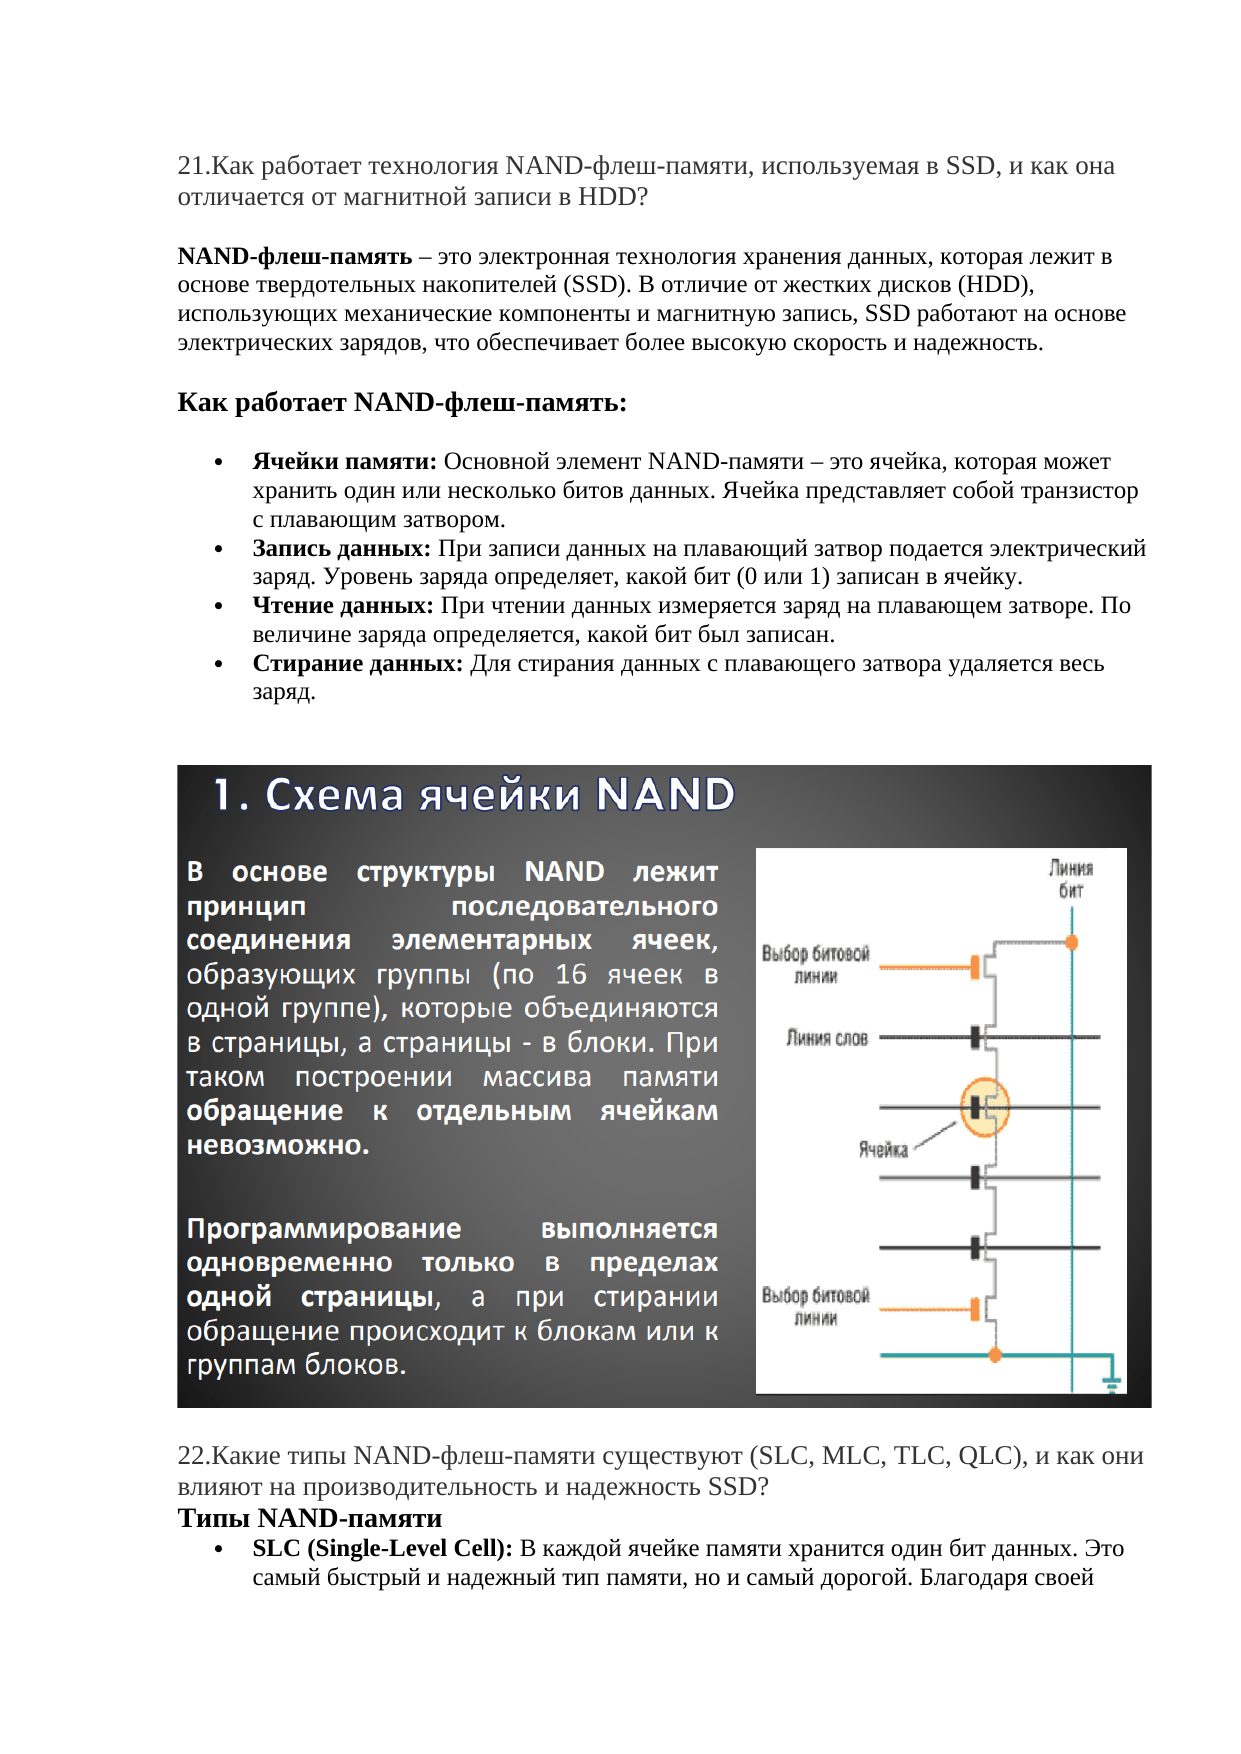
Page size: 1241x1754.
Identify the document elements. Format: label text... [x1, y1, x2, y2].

list Стирание данных: Для стирания данных с плавающего затвора удаляется весь заряд. [215, 648, 1152, 705]
list Запись данных: При записи данных на плавающий затвор подается электрический заряд. Уровень заряда определяет, какой бит (0 или 1) записан в ячейку. [215, 533, 1152, 590]
text 22.Какие типы NAND-флеш-памяти существуют (SLC, MLC, TLC, QLC), и как они влияют на производительность и надежность SSD? [177, 1408, 1152, 1501]
text NAND-флеш-память – это электронная технология хранения данных, которая лежит в основе твердотельных накопителей (SSD). В отличие от жестких дисков (HDD), использующих механические компоненты и магнитную запись, SSD работают на основе электрических зарядов, что обеспечивает более высокую скорость и надежность. [177, 241, 1152, 356]
list Ячейки памяти: Основной элемент NAND-памяти – это ячейка, которая может хранить один или несколько битов данных. Ячейка представляет собой транзистор с плавающим затвором. [215, 446, 1152, 533]
list Чтение данных: При чтении данных измеряется заряд на плавающем затворе. По величине заряда определяется, какой бит был записан. [215, 590, 1152, 648]
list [215, 1533, 1152, 1591]
text 21.Как работает технология NAND-флеш-памяти, используемая в SSD, и как она отличается от магнитной записи в HDD? [649, 149, 1152, 212]
text Как работает NAND-флеш-память: [177, 385, 1152, 417]
text Типы NAND-памяти [177, 1501, 1152, 1533]
picture [177, 765, 1152, 1408]
